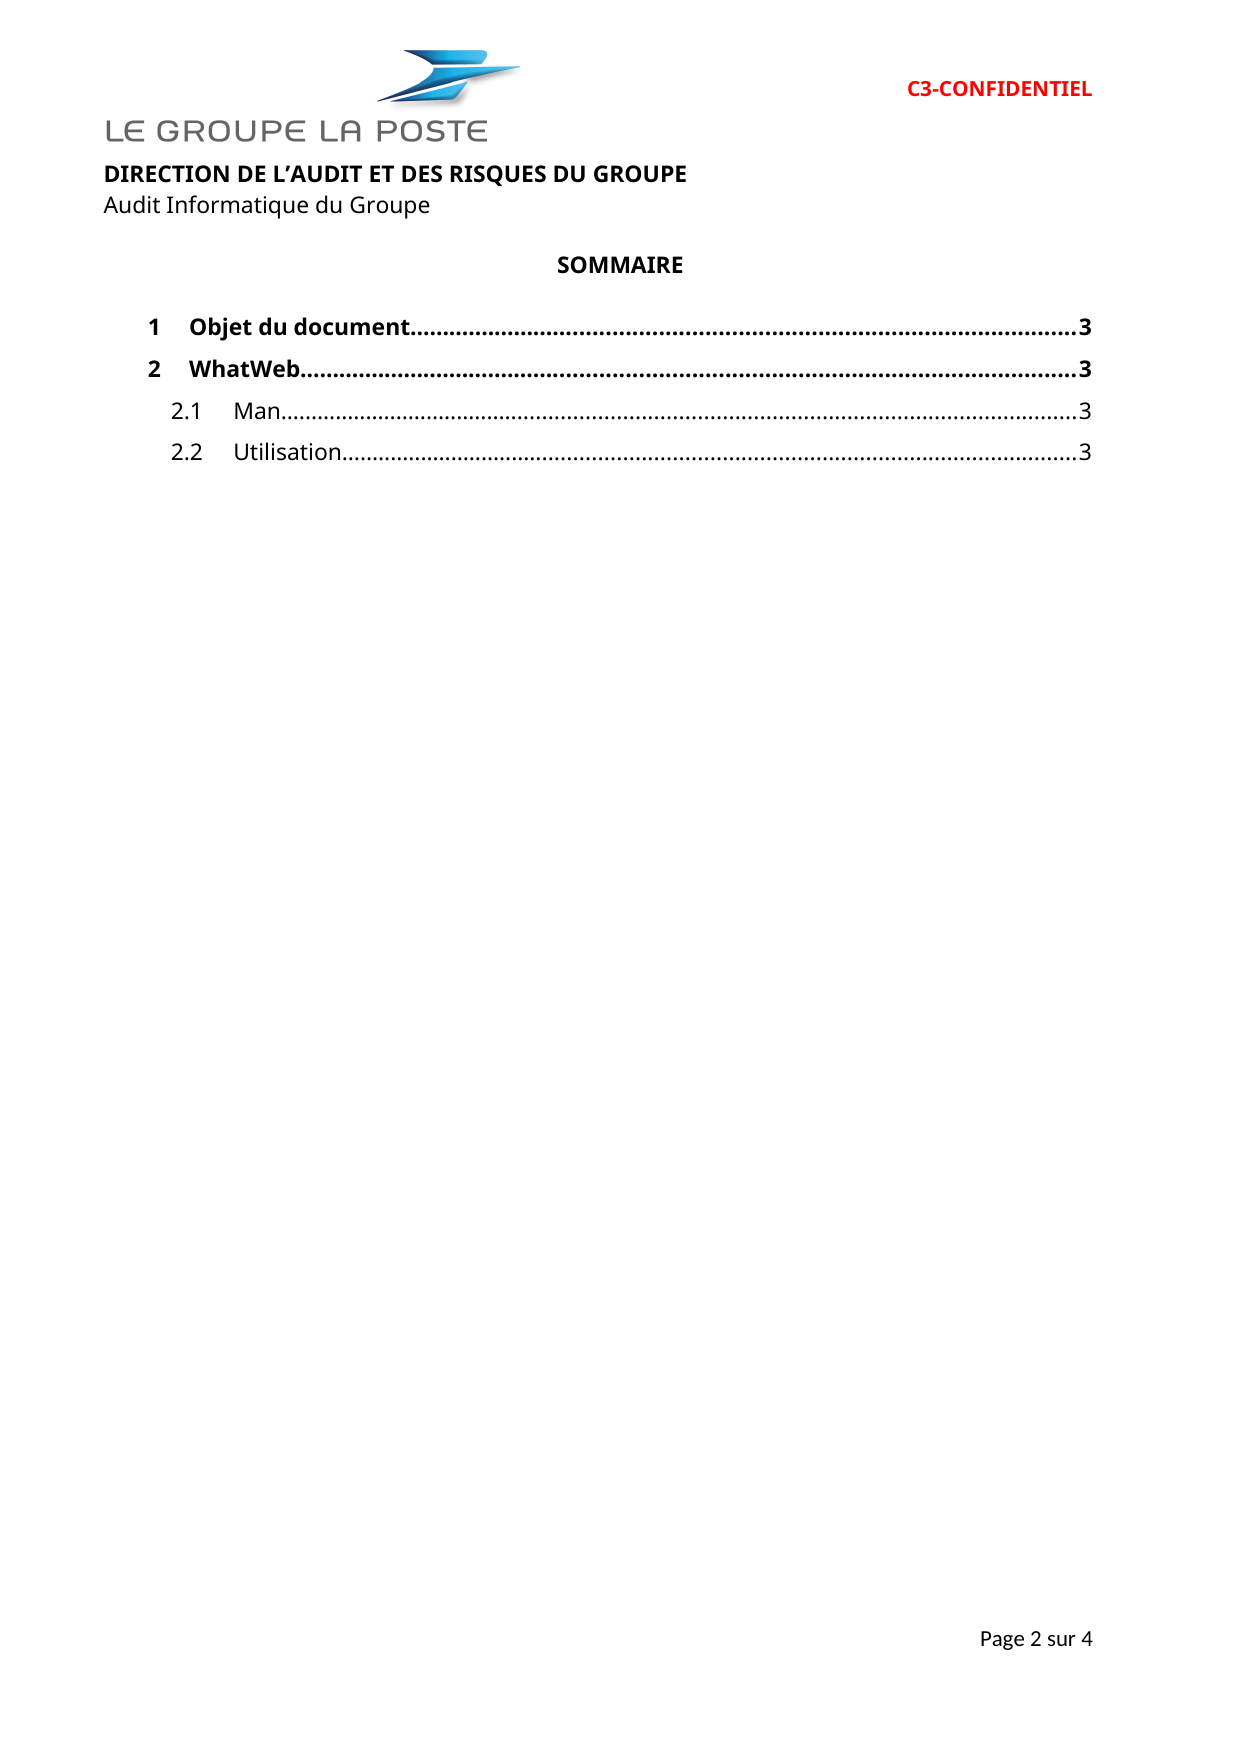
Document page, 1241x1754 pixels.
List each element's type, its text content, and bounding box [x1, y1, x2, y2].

text 2.1 Man 3 [171, 394, 1093, 426]
text 2.2 Utilisation 3 [171, 436, 1093, 467]
picture [3, 0, 562, 183]
picture [558, 168, 562, 179]
text SOMMAIRE [148, 249, 1093, 280]
text 2 WhatWeb 3 [148, 353, 1093, 384]
text 1 Objet du document 3 [148, 311, 1093, 342]
picture [490, 168, 498, 179]
